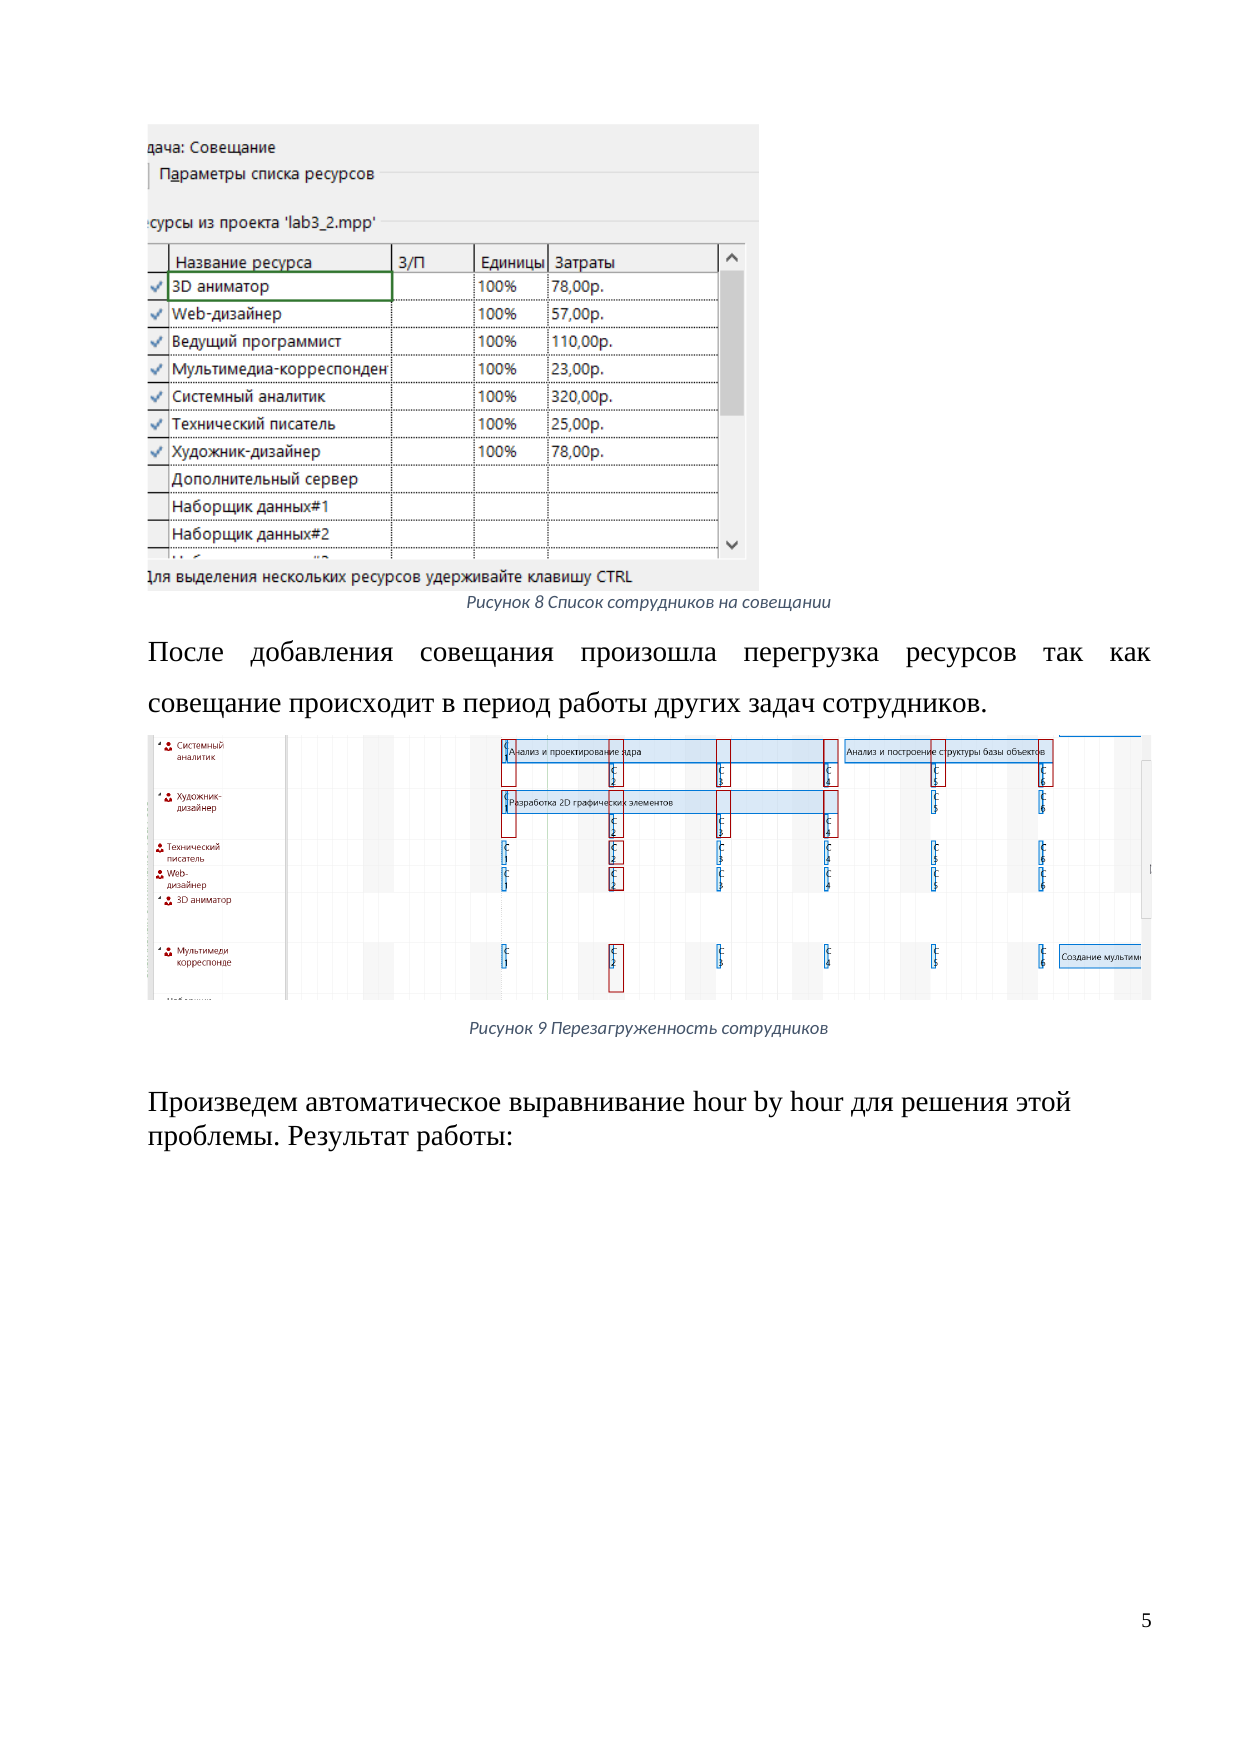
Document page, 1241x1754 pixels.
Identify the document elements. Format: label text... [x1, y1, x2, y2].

picture [147, 735, 1152, 1000]
picture [147, 118, 759, 591]
text Произведем автоматическое выравнивание hour by hour для решения этой проблемы. Результат работы: [148, 1084, 1152, 1151]
text После добавления совещания произошла перегрузка ресурсов так как совещание происходит в период работы других задач сотрудников. [148, 634, 1152, 718]
